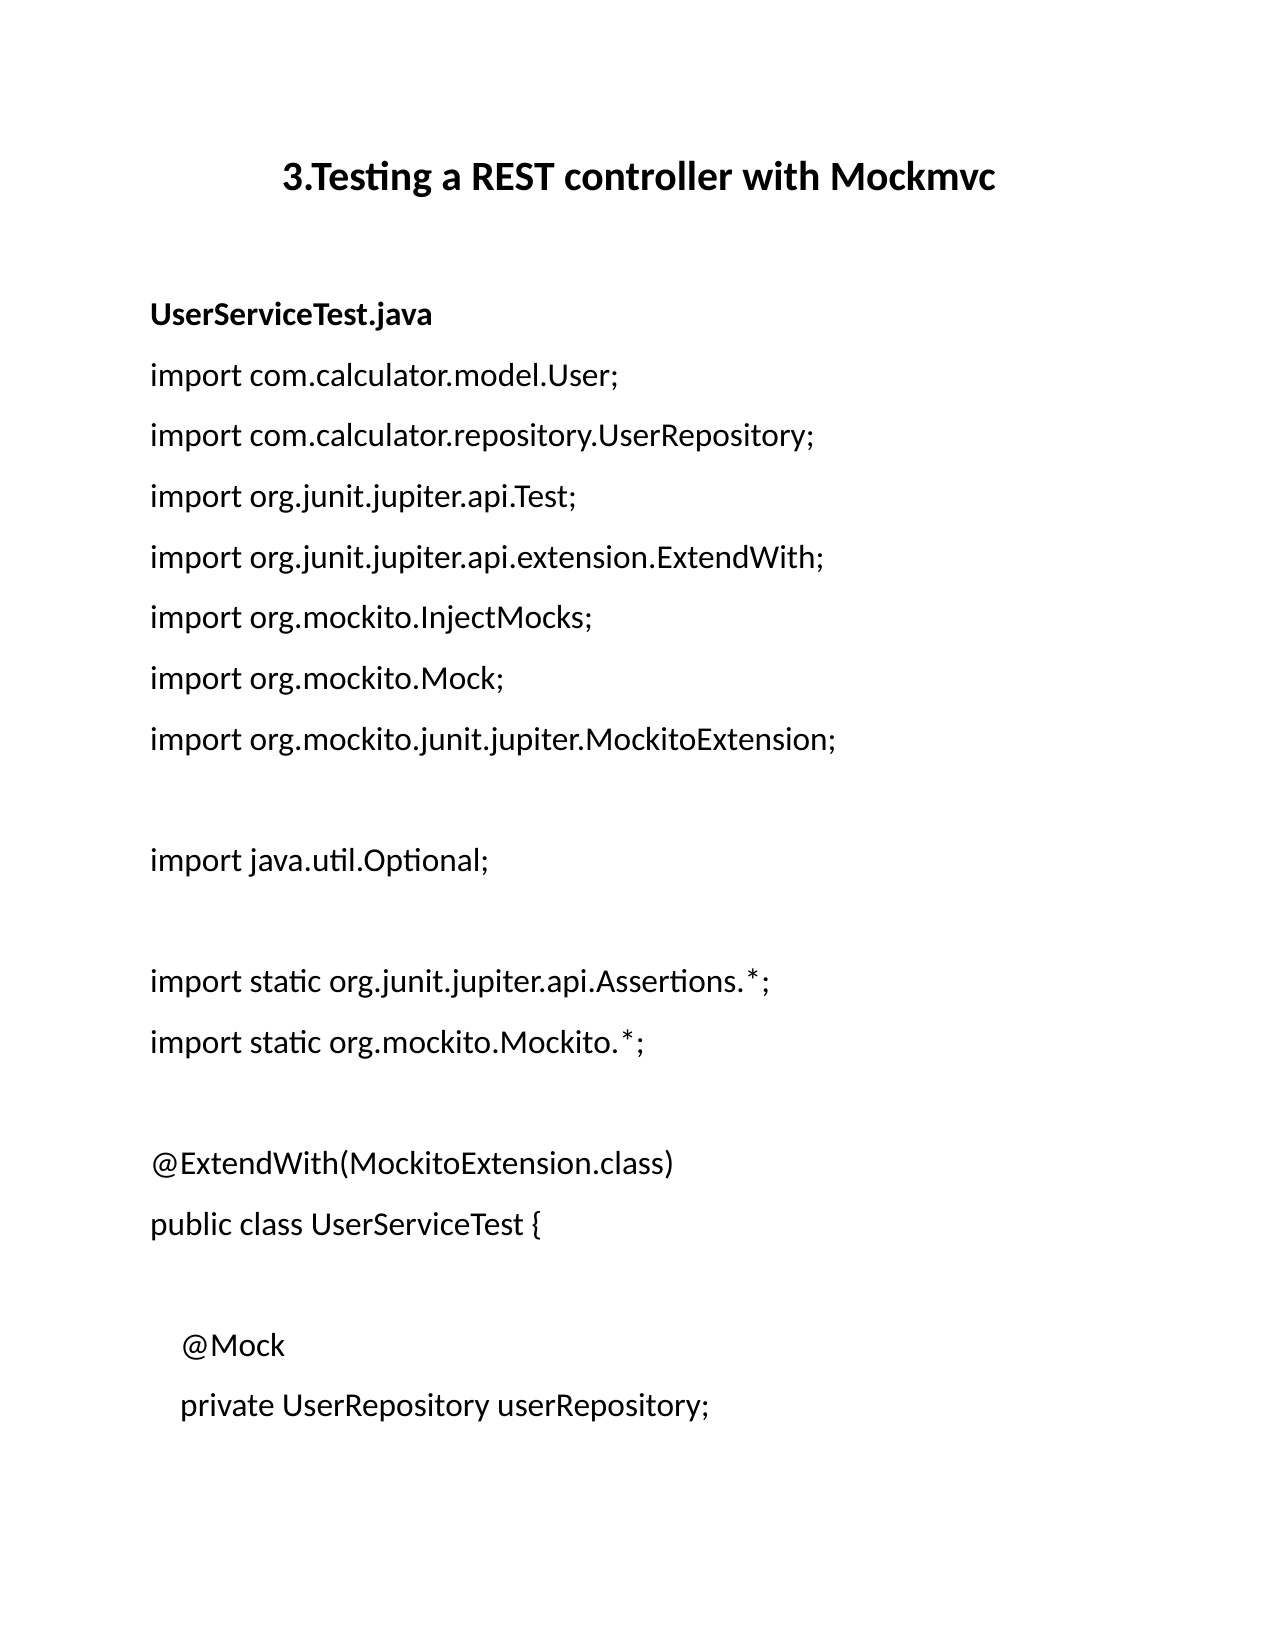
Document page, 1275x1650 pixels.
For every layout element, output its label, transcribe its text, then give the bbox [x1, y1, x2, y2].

text import com.calculator.model.User; [150, 354, 1125, 394]
text import org.junit.jupiter.api.Test; [150, 475, 1125, 516]
text public class UserServiceTest { [150, 1202, 1125, 1243]
text UserServiceTest.java [150, 293, 1125, 334]
text 3.Testing a REST controller with Mockmvc [150, 150, 1125, 201]
text private UserRepository userRepository; [150, 1384, 1125, 1425]
text import static org.mockito.Mockito.*; [150, 1021, 1125, 1061]
text import org.mockito.Mock; [150, 657, 1125, 698]
text import com.calculator.repository.UserRepository; [150, 414, 1125, 455]
text import org.mockito.InjectMocks; [150, 596, 1125, 637]
text @ExtendWith(MockitoExtension.class) [150, 1142, 1125, 1183]
text import java.util.Optional; [150, 839, 1125, 879]
text @Mock [150, 1324, 1125, 1364]
text import org.junit.jupiter.api.extension.ExtendWith; [150, 536, 1125, 576]
text import static org.junit.jupiter.api.Assertions.*; [150, 960, 1125, 1001]
text import org.mockito.junit.jupiter.MockitoExtension; [150, 717, 1125, 758]
